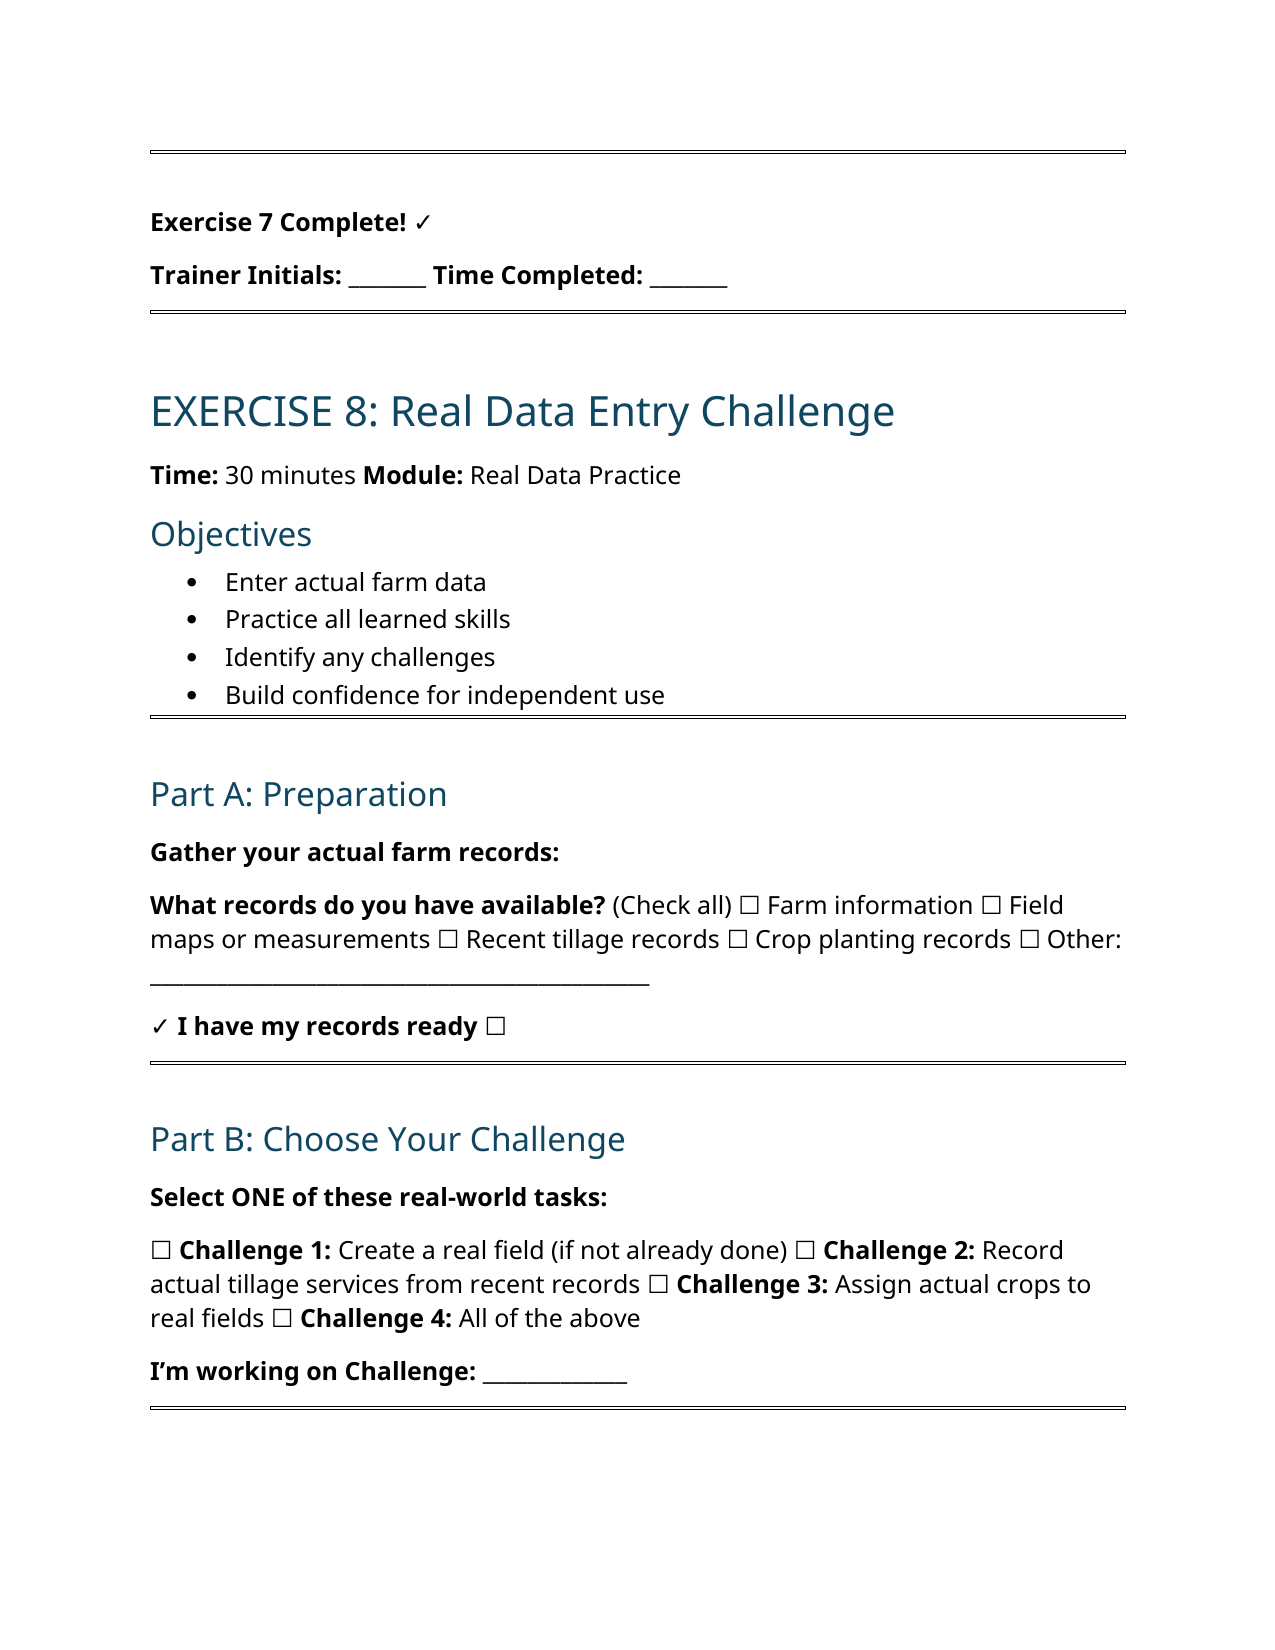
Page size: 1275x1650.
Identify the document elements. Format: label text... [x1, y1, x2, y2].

list Identify any challenges [187, 640, 1125, 674]
text Time: 30 minutes Module: Real Data Practice [150, 458, 1125, 492]
subtitle Objectives [150, 510, 1125, 556]
text Trainer Initials: _______ Time Completed: _______ [150, 258, 1125, 292]
text What records do you have available? (Check all) ☐ Farm information ☐ Field maps or measurements ☐ Recent tillage records ☐ Crop planting records ☐ Other: _____________________________________________ [150, 887, 1125, 989]
text Gather your actual farm records: [150, 834, 1125, 868]
subtitle EXERCISE 8: Real Data Entry Challenge [150, 382, 1125, 439]
text Exercise 7 Complete! ✓ [150, 205, 1125, 239]
list Practice all learned skills [187, 602, 1125, 636]
text I’m working on Challenge: _____________ [150, 1354, 1125, 1388]
text Select ONE of these real-world tasks: [150, 1180, 1125, 1214]
subtitle Part B: Choose Your Challenge [150, 1116, 1125, 1161]
text ✓ I have my records ready ☐ [150, 1008, 1125, 1042]
list Enter actual farm data [187, 564, 1125, 598]
subtitle Part A: Preparation [150, 770, 1125, 816]
text ☐ Challenge 1: Create a real field (if not already done) ☐ Challenge 2: Record actual tillage services from recent records ☐ Challenge 3: Assign actual crops to real fields ☐ Challenge 4: All of the above [150, 1233, 1125, 1335]
list Build confidence for independent use [187, 678, 1125, 712]
